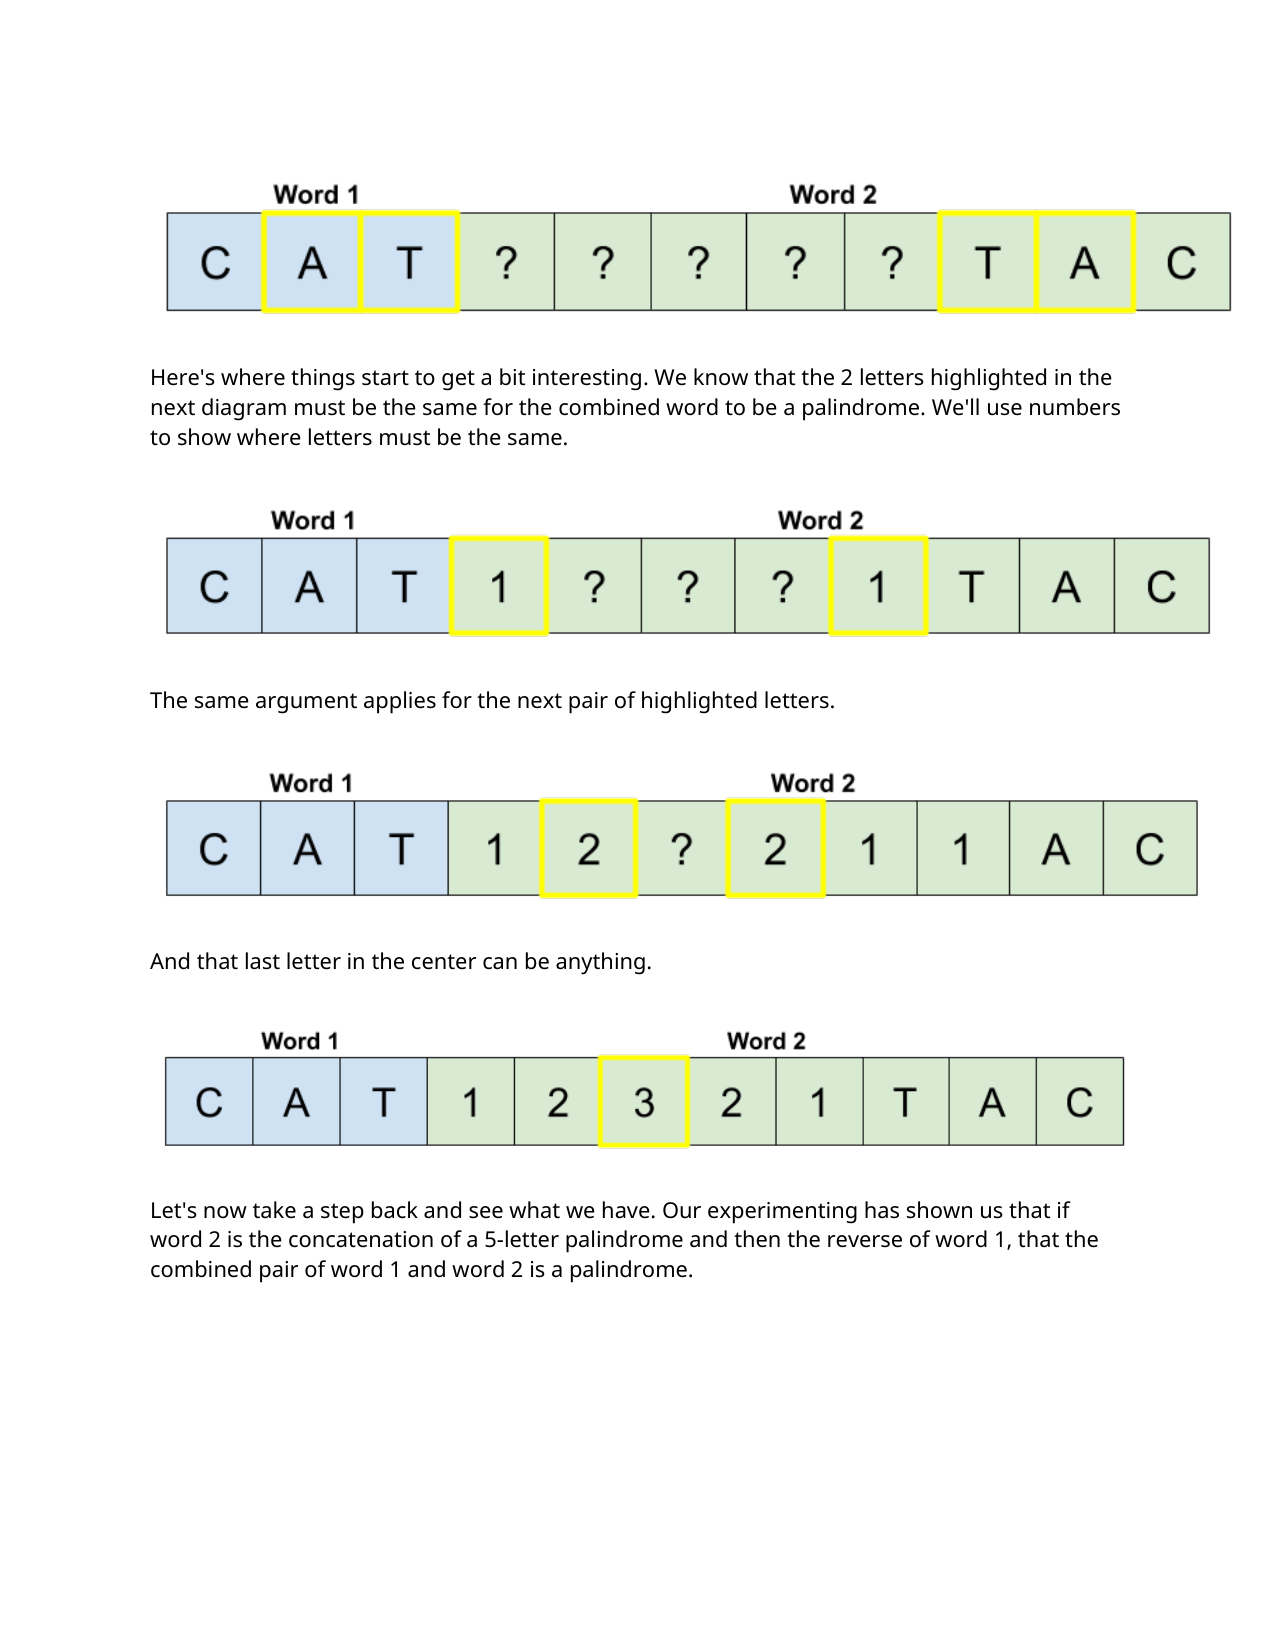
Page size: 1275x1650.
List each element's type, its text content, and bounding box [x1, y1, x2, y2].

text Let's now take a step back and see what we have. Our experimenting has shown us that if word 2 is the concatenation of a 5-letter palindrome and then the reverse of word 1, that the combined pair of word 1 and word 2 is a palindrome. [150, 1195, 1125, 1284]
text Here's where things start to get a bit interesting. We know that the 2 letters highlighted in the next diagram must be the same for the combined word to be a palindrome. We'll use numbers to show where letters must be the same. [150, 362, 1125, 452]
picture [150, 150, 1275, 338]
picture [150, 1001, 1275, 1170]
text The same argument applies for the next pair of highlighted letters. [150, 685, 1125, 715]
picture [150, 476, 1275, 660]
picture [150, 739, 1275, 922]
text And that last letter in the center can be anything. [150, 946, 1125, 976]
